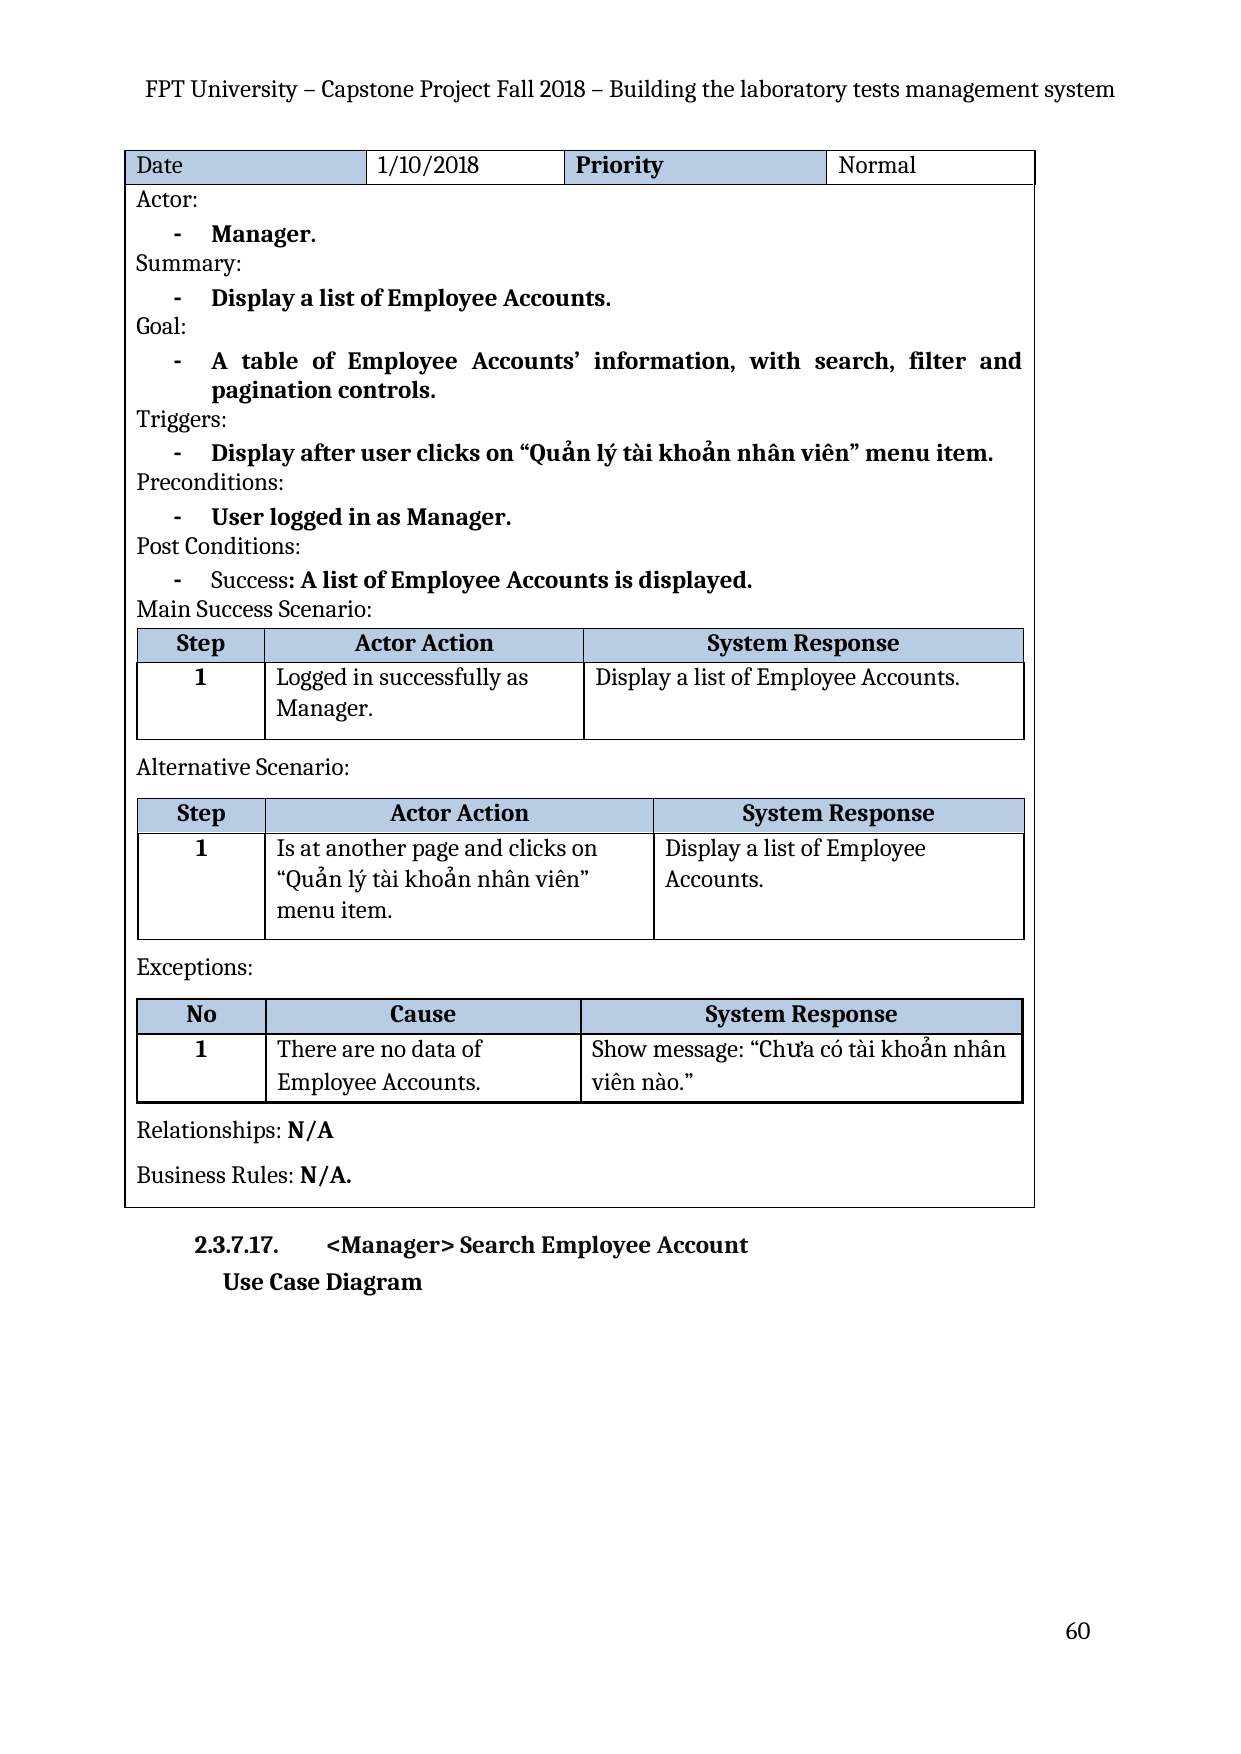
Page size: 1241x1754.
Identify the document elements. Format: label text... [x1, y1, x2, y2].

text Use Case Diagram [148, 1268, 1090, 1297]
table_cell Normal [827, 151, 1034, 184]
subtitle <Manager> Search Employee Account [279, 1231, 1090, 1260]
table_cell Actor: Manager. Summary: Display a list of Employee Accounts. Goal: A table of Employee Accounts’ information, with search, filter and pagination controls. Triggers: Display after user clicks on “Quản lý tài khoản nhân viên” menu item. Preconditions: User logged in as Manager. Post Conditions: Success: A list of Employee Accounts is displayed. Main Success Scenario: Alternative Scenario: Exceptions: Relationships: N/A Business Rules: N/A. [126, 184, 1034, 1207]
table_cell 1/10/2018 [367, 151, 564, 184]
table_cell Priority [565, 151, 826, 184]
table_cell Date [126, 151, 366, 184]
